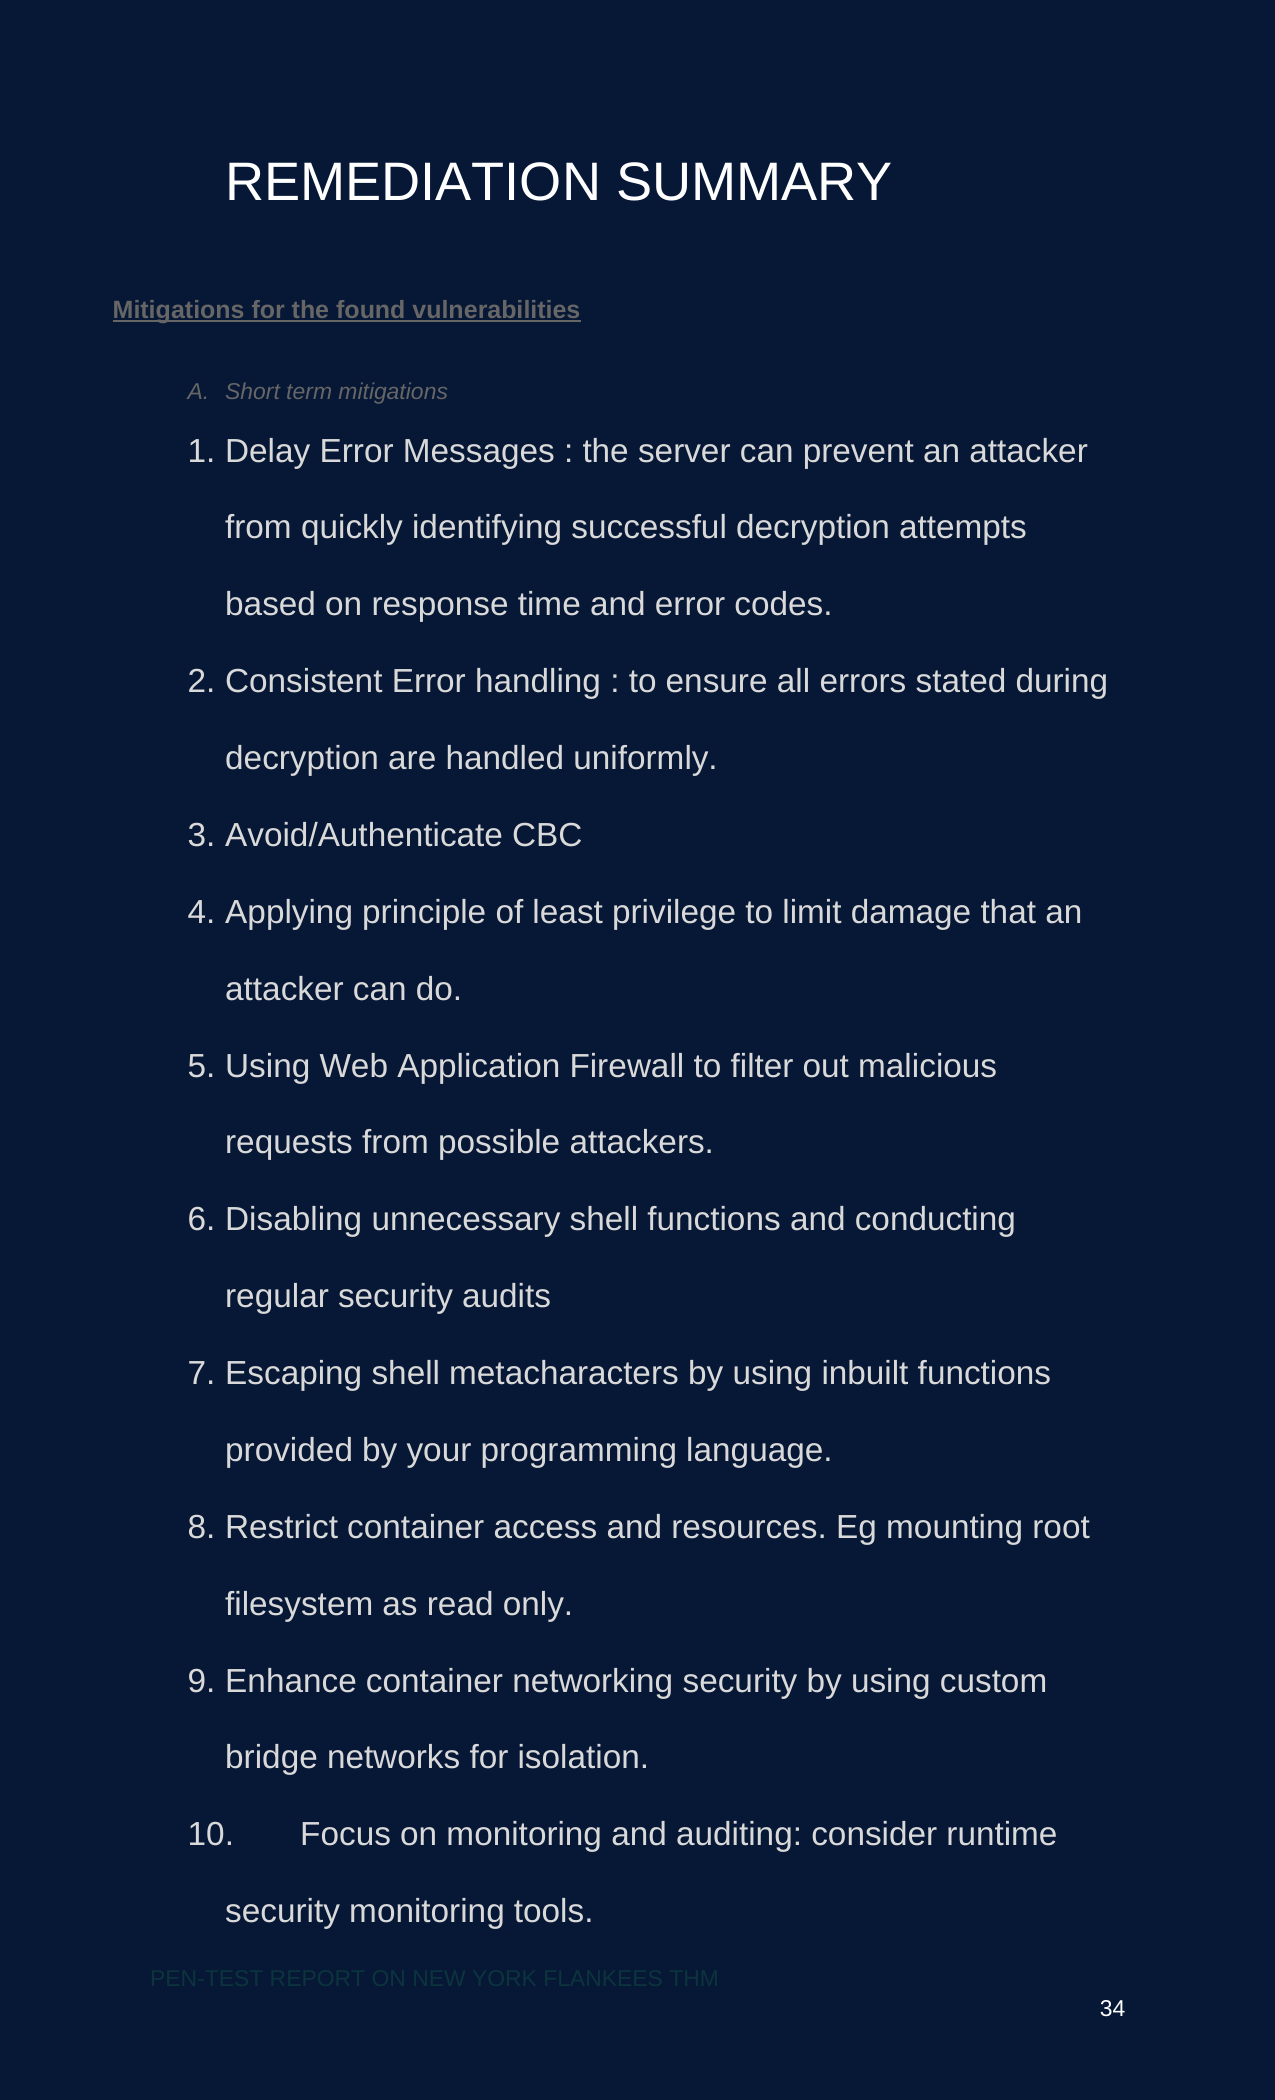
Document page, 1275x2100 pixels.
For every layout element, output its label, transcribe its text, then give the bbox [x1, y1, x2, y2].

subtitle Mitigations for the found vulnerabilities [112, 295, 1125, 324]
list Using Web Application Firewall to filter out malicious requests from possible attackers. [187, 1046, 1125, 1161]
title REMEDIATION SUMMARY [225, 150, 1125, 212]
list Delay Error Messages : the server can prevent an attacker from quickly identifying successful decryption attempts based on response time and error codes. [187, 431, 1125, 623]
list Disabling unnecessary shell functions and conducting regular security audits [187, 1199, 1125, 1315]
subtitle Short term mitigations [187, 378, 1125, 404]
list Focus on monitoring and auditing: consider runtime security monitoring tools. [187, 1814, 1125, 1930]
list Enhance container networking security by using custom bridge networks for isolation. [187, 1661, 1125, 1776]
list Escaping shell metacharacters by using inbuilt functions provided by your programming language. [187, 1353, 1125, 1468]
list Restrict container access and resources. Eg mounting root filesystem as read only. [187, 1507, 1125, 1622]
list Avoid/Authenticate CBC [187, 815, 1125, 853]
list Consistent Error handling : to ensure all errors stated during decryption are handled uniformly. [187, 661, 1125, 777]
list Applying principle of least privilege to limit damage that an attacker can do. [187, 892, 1125, 1007]
